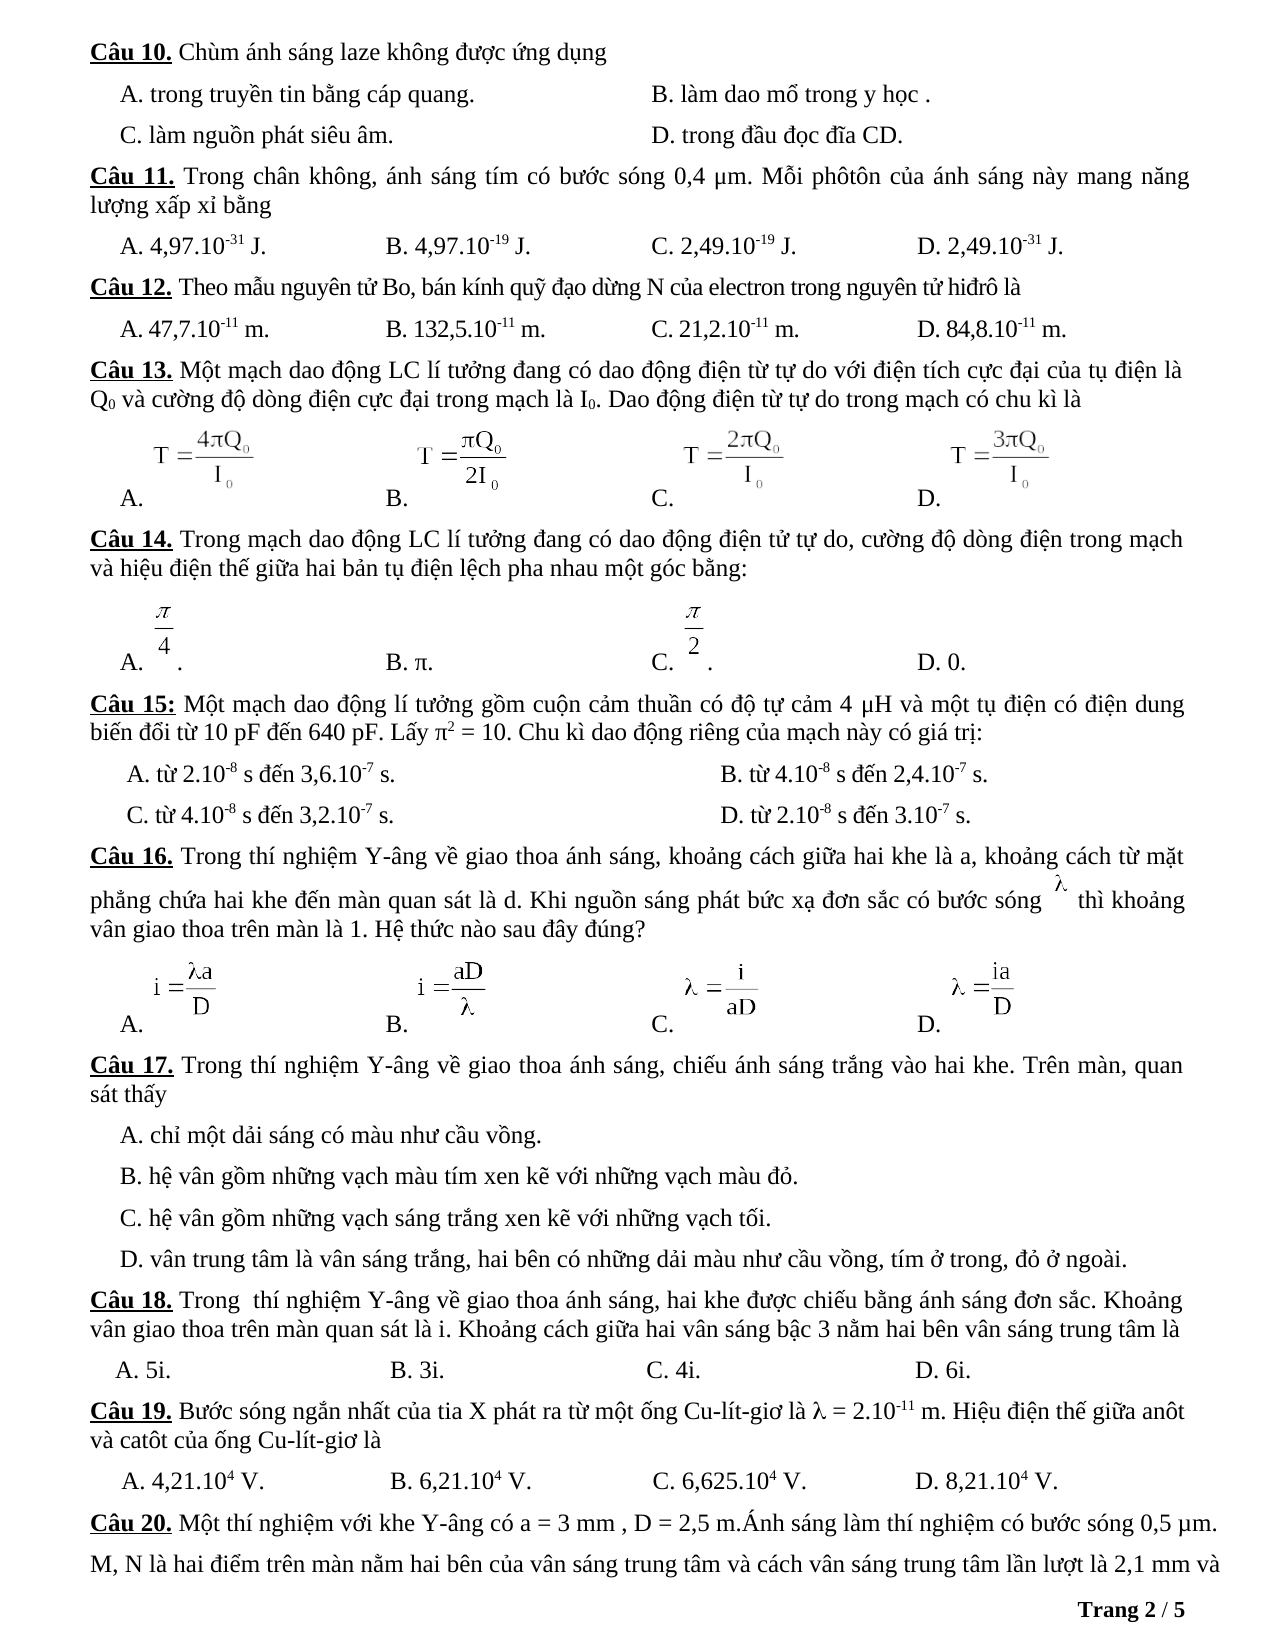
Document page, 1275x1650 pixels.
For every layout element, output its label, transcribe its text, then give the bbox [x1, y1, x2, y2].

text C. làm nguồn phát siêu âm. D. trong đầu đọc đĩa CD. [90, 120, 1191, 149]
list Câu 19. Bước sóng ngắn nhất của tia X phát ra từ một ống Cu-lít-giơ là = 2.10-11 m. Hiệu điện thế giữa anôt và catôt của ống Cu-lít-giơ là [90, 1396, 1185, 1454]
text Câu 16. Trong thí nghiệm Y-âng về giao thoa ánh sáng, khoảng cách giữa hai khe là a, khoảng cách từ mặt phẳng chứa hai khe đến màn quan sát là d. Khi nguồn sáng phát bức xạ đơn sắc có bước sóng thì khoảng vân giao thoa trên màn là 1. Hệ thức nào sau đây đúng? [90, 841, 1185, 943]
text Câu 12. Theo mẫu nguyên tử Bo, bán kính quỹ đạo dừng N của electron trong nguyên tử hiđrô là [90, 272, 1185, 301]
list Câu 15: Một mạch dao động lí tưởng gồm cuộn cảm thuần có độ tự cảm 4 μH và một tụ điện có điện dung biến đổi từ 10 pF đến 640 pF. Lấy π2 = 10. Chu kì dao động riêng của mạch này có giá trị: [90, 689, 1185, 746]
text B. hệ vân gồm những vạch màu tím xen kẽ với những vạch màu đỏ. [90, 1161, 1185, 1190]
text A. 47,7.10-11 m. B. 132,5.10-11 m. C. 21,2.10-11 m. D. 84,8.10-11 m. [90, 314, 1185, 342]
text A. 4,21.104 V. B. 6,21.104 V. C. 6,625.104 V. D. 8,21.104 V. [90, 1466, 1185, 1495]
text C. hệ vân gồm những vạch sáng trắng xen kẽ với những vạch tối. [90, 1203, 1185, 1231]
text Câu 17. Trong thí nghiệm Y-âng về giao thoa ánh sáng, chiếu ánh sáng trắng vào hai khe. Trên màn, quan sát thấy [90, 1050, 1185, 1108]
text Câu 13. Một mạch dao động LC lí tưởng đang có dao động điện từ tự do với điện tích cực đại của tụ điện là Q0 và cường độ dòng điện cực đại trong mạch là I0. Dao động điện từ tự do trong mạch có chu kì là [90, 355, 1185, 412]
list Câu 18. Trong thí nghiệm Y-âng về giao thoa ánh sáng, hai khe được chiếu bằng ánh sáng đơn sắc. Khoảng vân giao thoa trên màn quan sát là i. Khoảng cách giữa hai vân sáng bậc 3 nằm hai bên vân sáng trung tâm là [90, 1285, 1185, 1343]
text A. 4,97.10-31 J. B. 4,97.10-19 J. C. 2,49.10-19 J. D. 2,49.10-31 J. [90, 231, 1191, 260]
text M, N là hai điểm trên màn nằm hai bên của vân sáng trung tâm và cách vân sáng trung tâm lần lượt là 2,1 mm và [90, 1549, 1260, 1578]
text A. B. C. D. [90, 425, 1185, 512]
text A. chỉ một dải sáng có màu như cầu vồng. [90, 1120, 1185, 1149]
text A. B. C. D. [90, 956, 1185, 1038]
text Câu 10. Chùm ánh sáng laze không được ứng dụng [90, 37, 1191, 66]
text A. trong truyền tin bằng cáp quang. B. làm dao mổ trong y học . [90, 79, 1191, 107]
text Câu 11. Trong chân không, ánh sáng tím có bước sóng 0,4 μm. Mỗi phôtôn của ánh sáng này mang năng lượng xấp xỉ bằng [90, 161, 1191, 219]
text A. từ 2.10-8 s đến 3,6.10-7 s. B. từ 4.10-8 s đến 2,4.10-7 s. [90, 759, 1185, 787]
text D. vân trung tâm là vân sáng trắng, hai bên có những dải màu như cầu vồng, tím ở trong, đỏ ở ngoài. [90, 1244, 1185, 1273]
list Câu 20. Một thí nghiệm với khe Y-âng có a = 3 mm , D = 2,5 m.Ánh sáng làm thí nghiệm có bước sóng 0,5 µm. [90, 1508, 1260, 1536]
text Câu 14. Trong mạch dao động LC lí tưởng đang có dao động điện tử tự do, cường độ dòng điện trong mạch và hiệu điện thế giữa hai bản tụ điện lệch pha nhau một góc bằng: [90, 524, 1185, 582]
text A. 5i. B. 3i. C. 4i. D. 6i. [90, 1355, 1185, 1384]
text C. từ 4.10-8 s đến 3,2.10-7 s. D. từ 2.10-8 s đến 3.10-7 s. [90, 800, 1185, 829]
text A. . B. π. C. . D. 0. [90, 594, 1185, 676]
